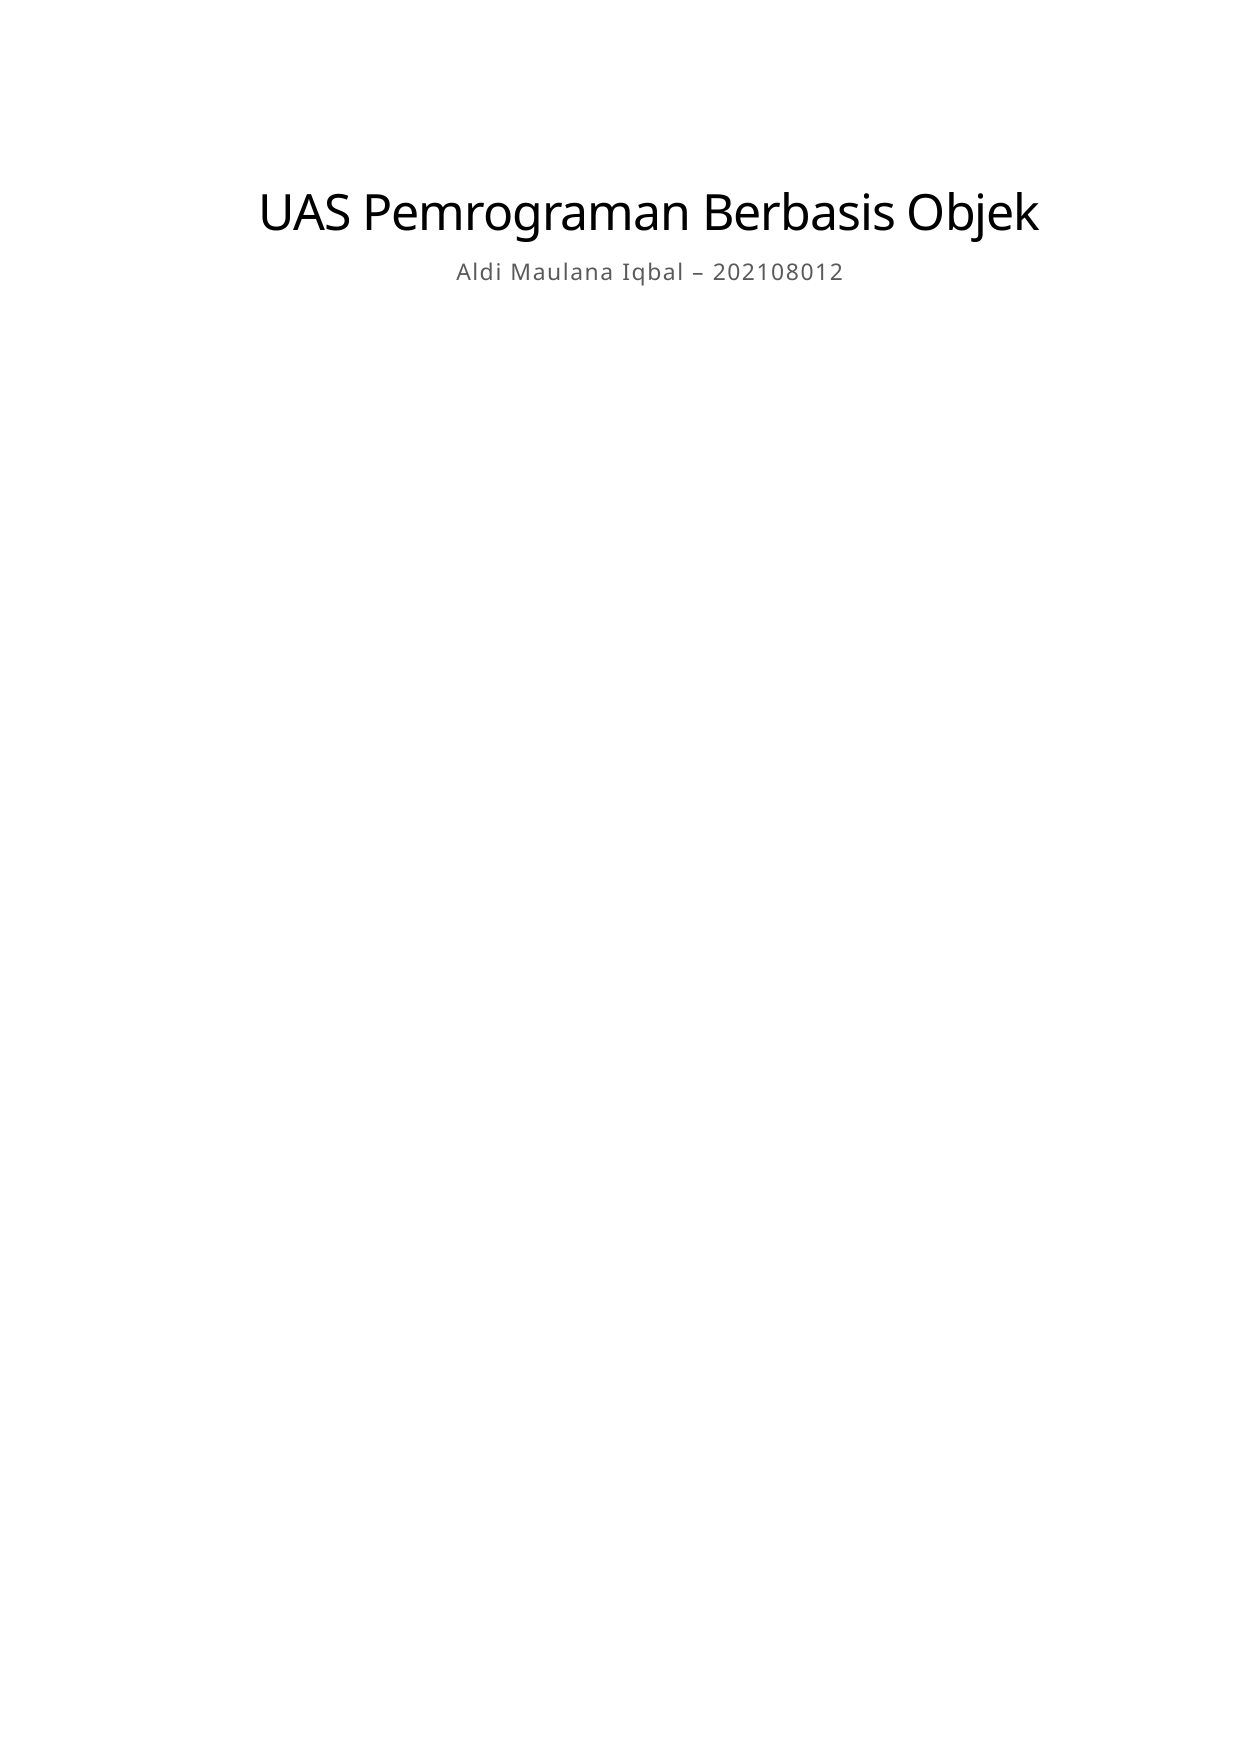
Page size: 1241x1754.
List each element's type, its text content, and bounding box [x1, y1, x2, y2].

subtitle Aldi Maulana Iqbal – 202108012 [236, 256, 1063, 287]
title UAS Pemrograman Berbasis Objek [236, 177, 1063, 245]
